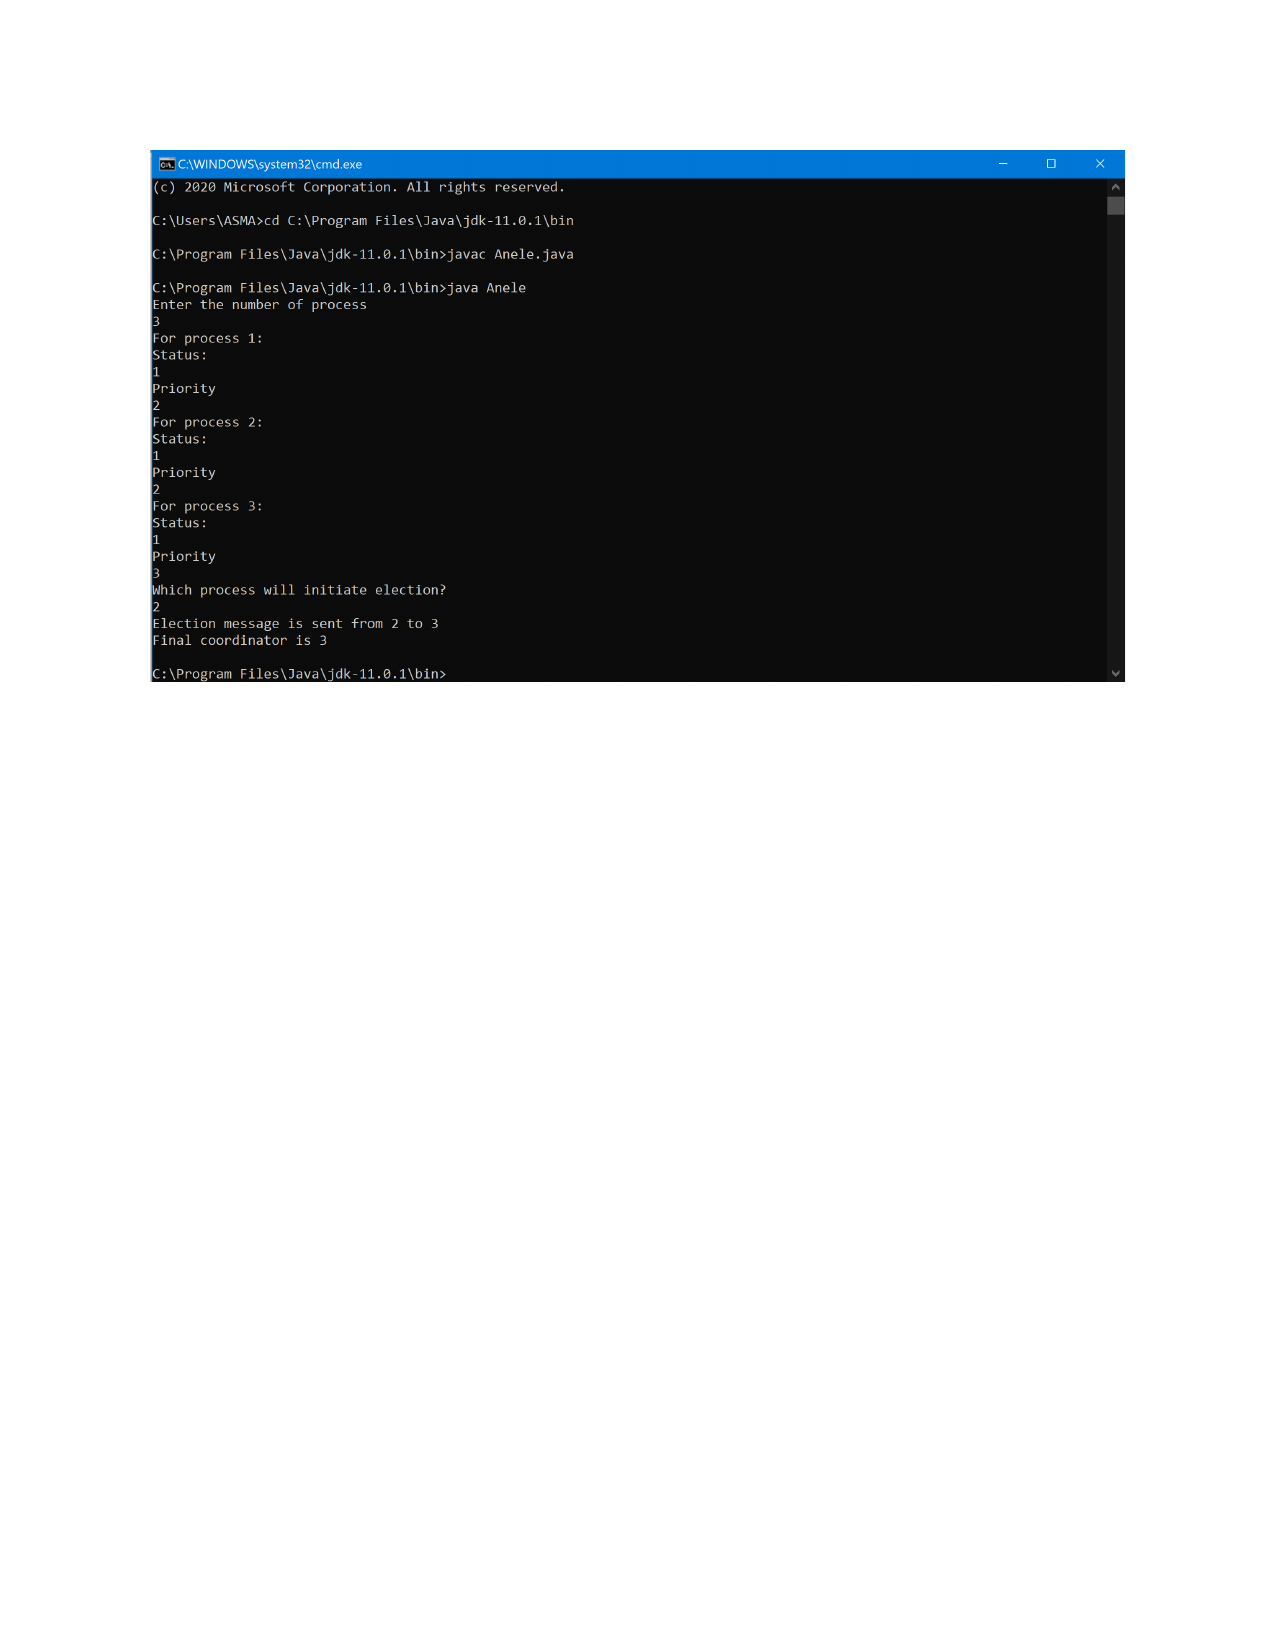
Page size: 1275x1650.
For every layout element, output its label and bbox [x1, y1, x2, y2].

picture [150, 150, 1125, 682]
